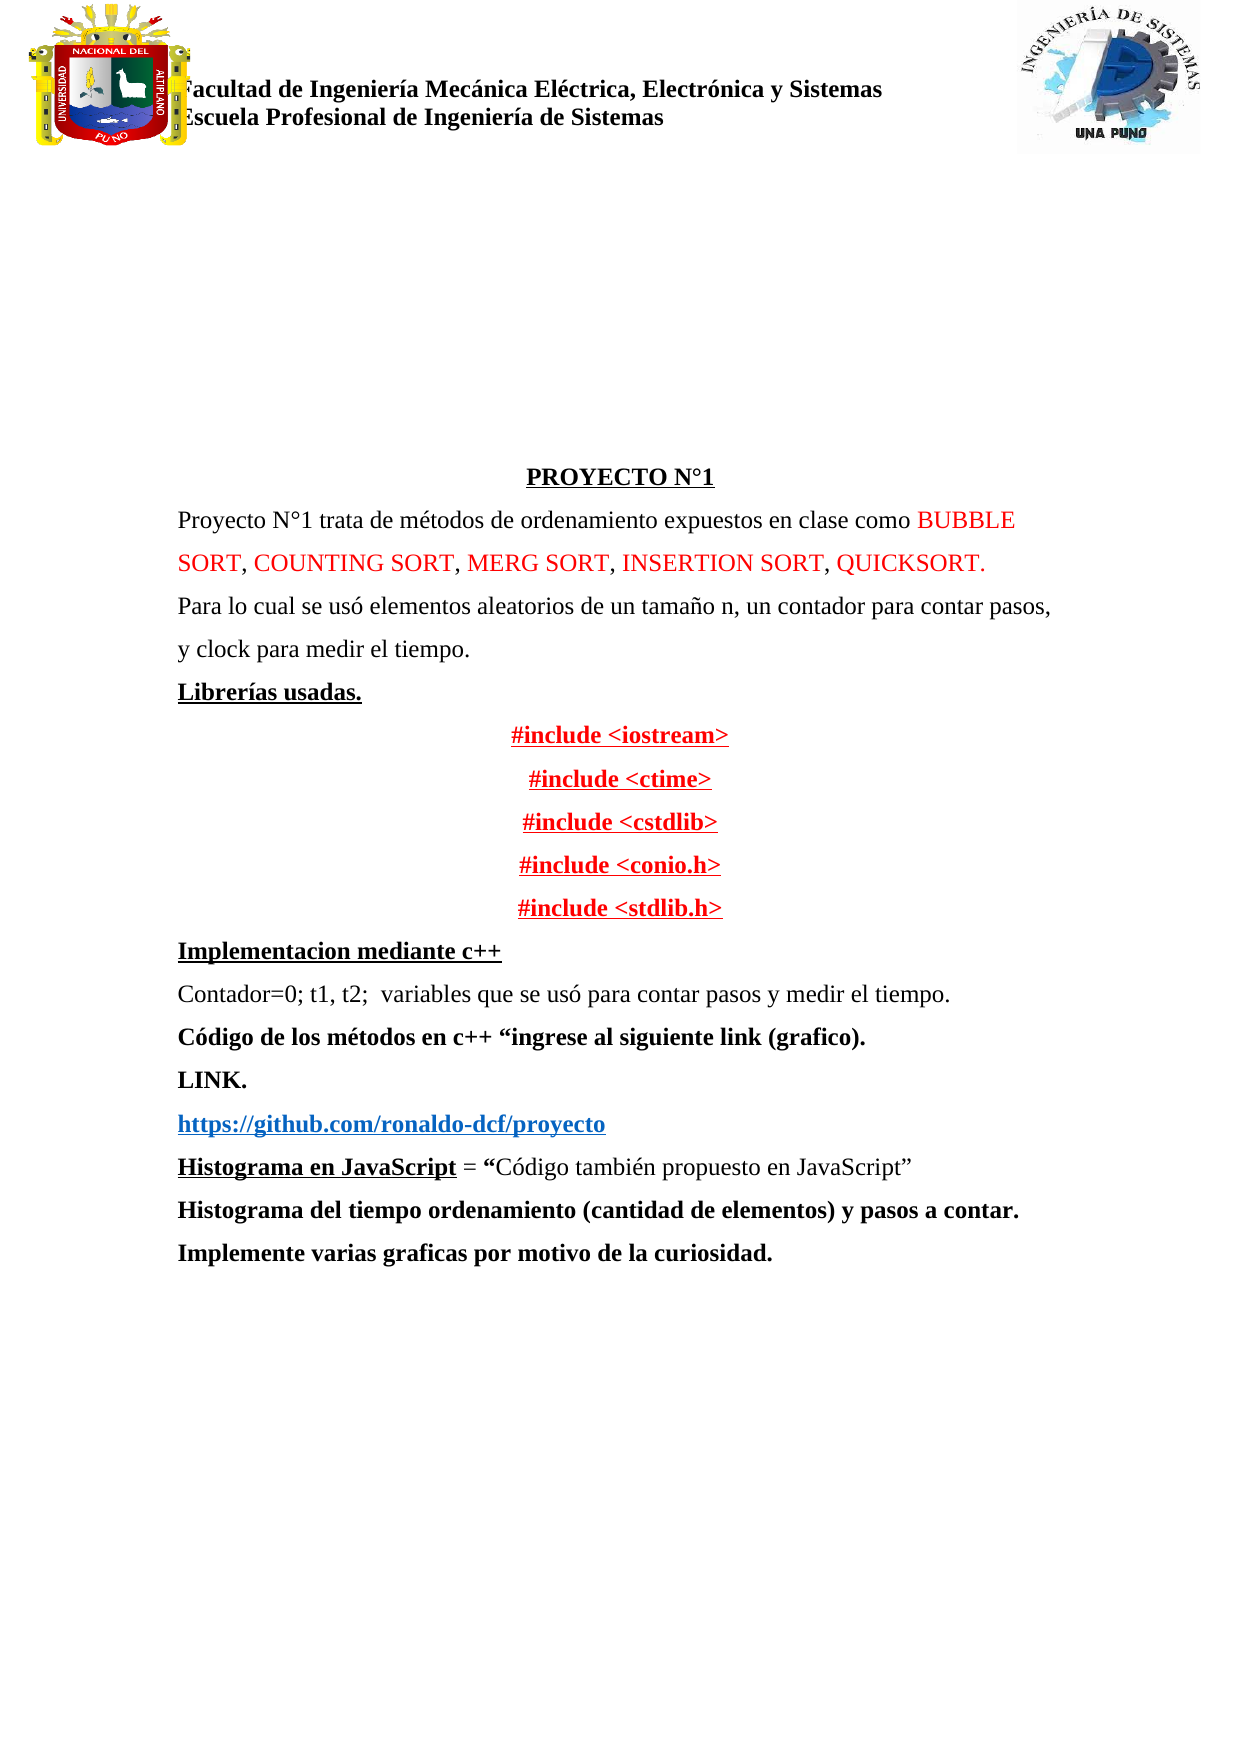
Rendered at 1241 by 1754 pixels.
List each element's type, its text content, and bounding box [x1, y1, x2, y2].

picture [1016, 0, 1201, 154]
text Proyecto N°1 trata de métodos de ordenamiento expuestos en clase como BUBBLE SORT, COUNTING SORT, MERG SORT, INSERTION SORT, QUICKSORT. [177, 505, 1063, 577]
text PROYECTO N°1 [177, 462, 1063, 491]
text Contador=0; t1, t2; variables que se usó para contar pasos y medir el tiempo. [177, 979, 1063, 1008]
text #include <ctime> [177, 764, 1063, 792]
text Implementacion mediante c++ [177, 936, 1063, 965]
text Histograma del tiempo ordenamiento (cantidad de elementos) y pasos a contar. [177, 1195, 1063, 1224]
text https://github.com/ronaldo-dcf/proyecto [177, 1109, 1063, 1137]
text Implemente varias graficas por motivo de la curiosidad. [177, 1238, 1063, 1267]
text Librerías usadas. [177, 677, 1063, 706]
picture [27, 3, 191, 144]
text #include <conio.h> [177, 850, 1063, 879]
text Para lo cual se usó elementos aleatorios de un tamaño n, un contador para contar pasos, y clock para medir el tiempo. [177, 591, 1063, 663]
text Histograma en JavaScript = “Código también propuesto en JavaScript” [177, 1152, 1063, 1181]
text #include <iostream> [177, 721, 1063, 749]
text #include <cstdlib> [177, 807, 1063, 836]
text Código de los métodos en c++ “ingrese al siguiente link (grafico). [177, 1022, 1063, 1051]
text LINK. [177, 1066, 1063, 1094]
text #include <stdlib.h> [177, 893, 1063, 922]
